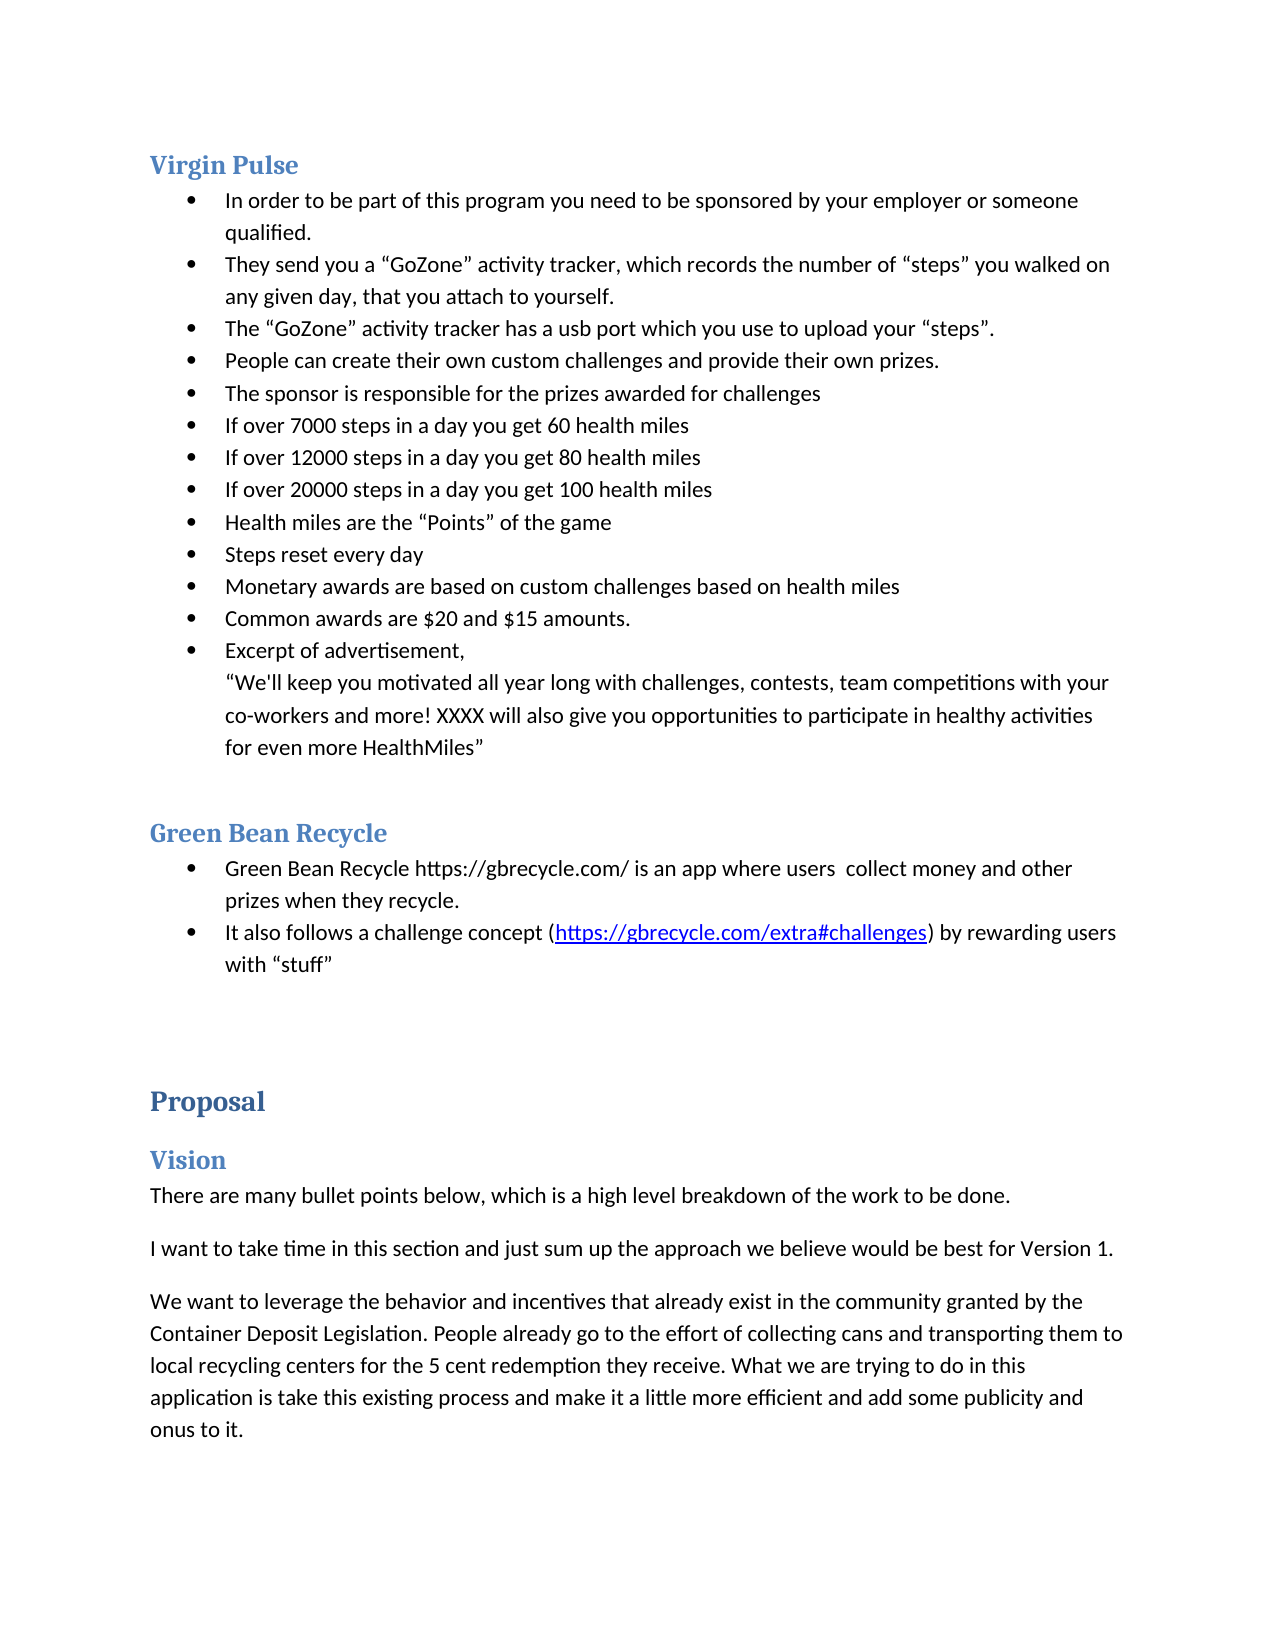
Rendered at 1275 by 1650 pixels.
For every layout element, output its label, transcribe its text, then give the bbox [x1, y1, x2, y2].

list “We'll keep you motivated all year long with challenges, contests, team competitions with your co-workers and more! XXXX will also give you opportunities to participate in healthy activities for even more HealthMiles” [225, 668, 1125, 761]
list The sponsor is responsible for the prizes awarded for challenges [187, 379, 1125, 407]
list Excerpt of advertisement, [187, 636, 1125, 664]
list People can create their own custom challenges and provide their own prizes. [187, 347, 1125, 375]
list If over 12000 steps in a day you get 80 health miles [187, 443, 1125, 471]
list Green Bean Recycle https://gbrecycle.com/ is an app where users collect money and other prizes when they recycle. [187, 854, 1125, 914]
list Steps reset every day [187, 540, 1125, 568]
list The “GoZone” activity tracker has a usb port which you use to upload your “steps”. [187, 314, 1125, 342]
list If over 7000 steps in a day you get 60 health miles [187, 411, 1125, 439]
list If over 20000 steps in a day you get 100 health miles [187, 475, 1125, 503]
subtitle Green Bean Recycle [150, 818, 1125, 849]
list Monetary awards are based on custom challenges based on health miles [187, 572, 1125, 600]
text There are many bullet points below, which is a high level breakdown of the work to be done. [150, 1181, 1125, 1209]
list Common awards are $20 and $15 amounts. [187, 604, 1125, 632]
list It also follows a challenge concept (https://gbrecycle.com/extra#challenges) by rewarding users with “stuff” [187, 918, 1125, 978]
subtitle Vision [150, 1145, 1125, 1176]
text We want to leverage the behavior and incentives that already exist in the community granted by the Container Deposit Legislation. People already go to the effort of collecting cans and transporting them to local recycling centers for the 5 cent redemption they receive. What we are trying to do in this application is take this existing process and make it a little more efficient and add some publicity and onus to it. [150, 1287, 1125, 1443]
list They send you a “GoZone” activity tracker, which records the number of “steps” you walked on any given day, that you attach to yourself. [187, 250, 1125, 310]
subtitle Virgin Pulse [150, 150, 1125, 181]
list Health miles are the “Points” of the game [187, 508, 1125, 536]
text I want to take time in this section and just sum up the approach we believe would be best for Version 1. [150, 1234, 1125, 1262]
subtitle Proposal [150, 1086, 1125, 1119]
list In order to be part of this program you need to be sponsored by your employer or someone qualified. [187, 186, 1125, 246]
